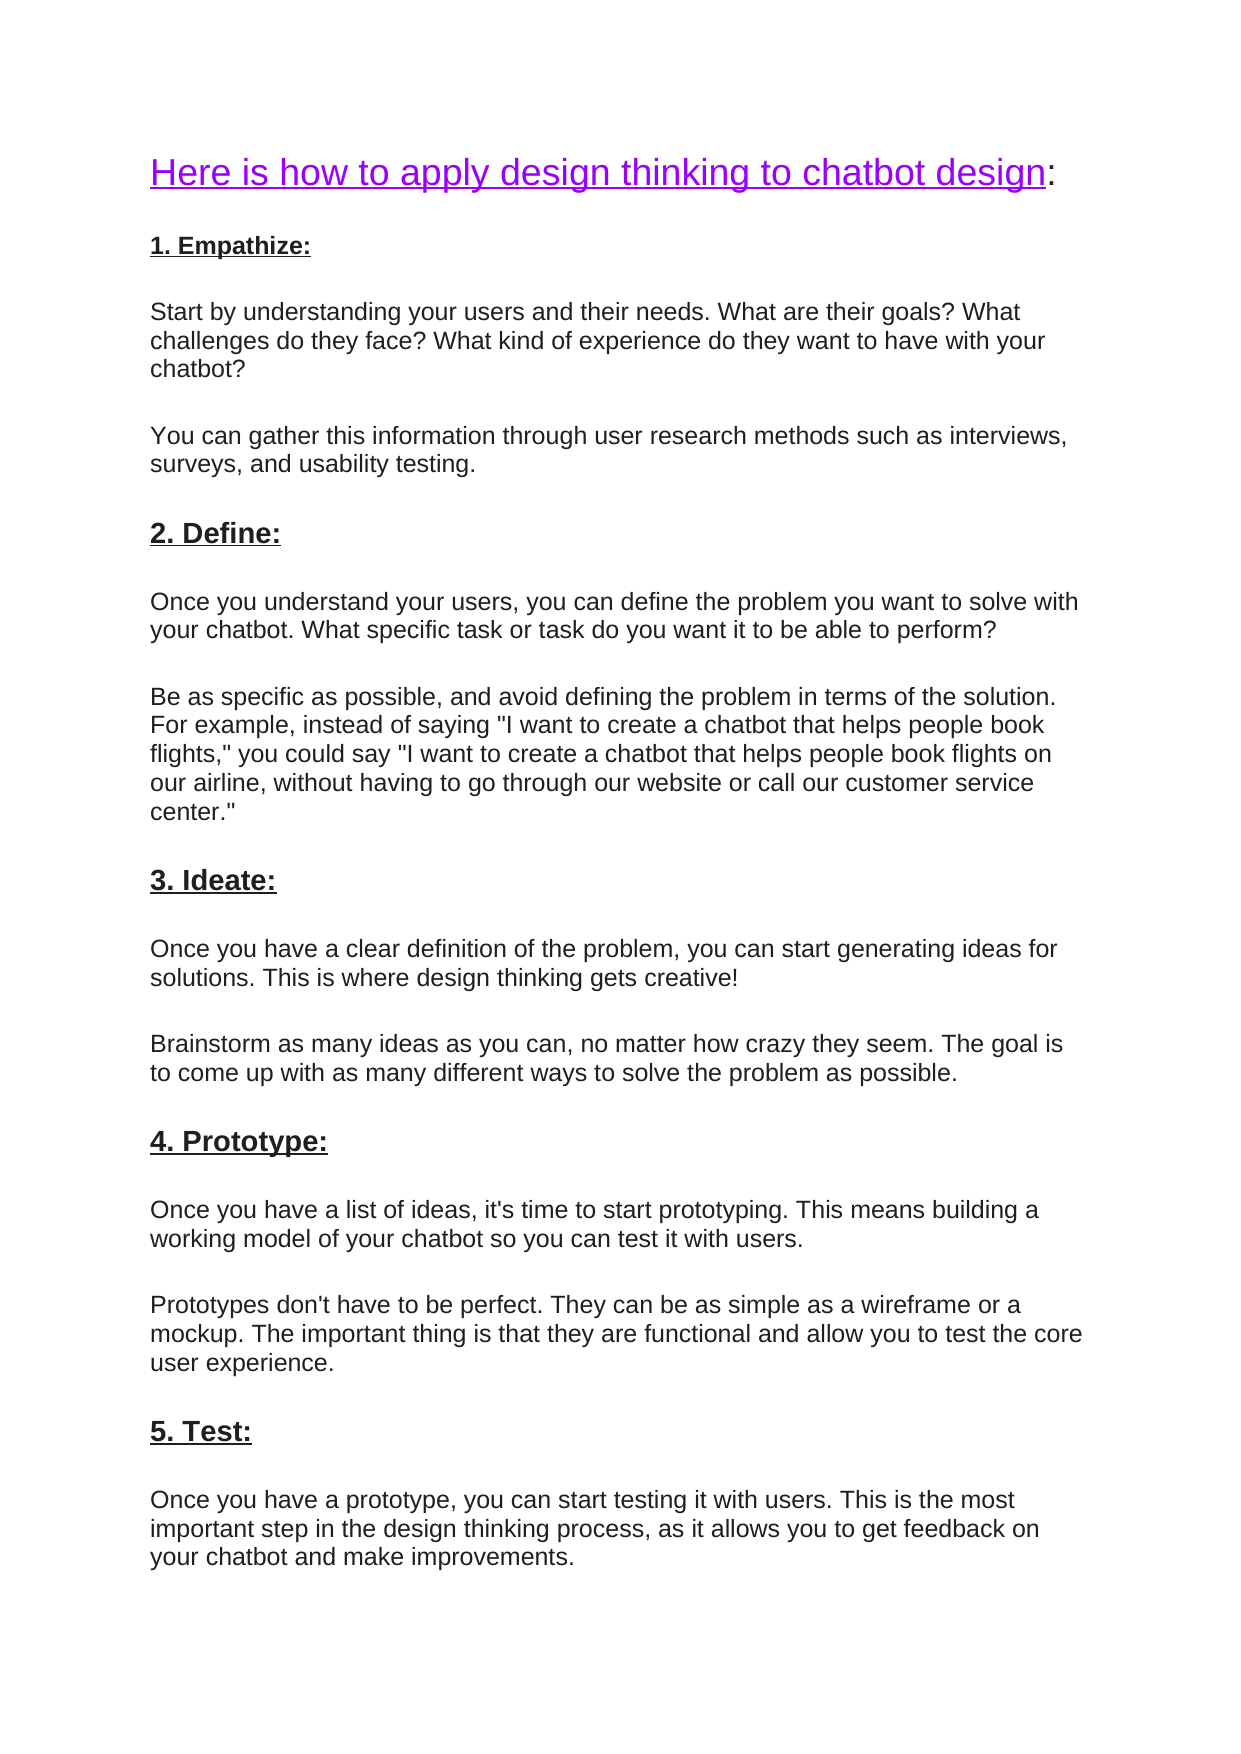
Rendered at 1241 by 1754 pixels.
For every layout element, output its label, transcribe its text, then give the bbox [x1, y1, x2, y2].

text Here is how to apply design thinking to chatbot design: [150, 150, 1090, 193]
text 2. Define: [150, 516, 1090, 549]
text Brainstorm as many ideas as you can, no matter how crazy they seem. The goal is to come up with as many different ways to solve the problem as possible. [150, 1029, 1090, 1086]
text You can gather this information through user research methods such as interviews, surveys, and usability testing. [150, 421, 1090, 478]
text Once you understand your users, you can define the problem you want to solve with your chatbot. What specific task or task do you want it to be able to perform? [150, 587, 1090, 644]
text Once you have a prototype, you can start testing it with users. This is the most important step in the design thinking process, as it allows you to get feedback on your chatbot and make improvements. [150, 1485, 1090, 1571]
text Prototypes don't have to be perfect. They can be as simple as a wireframe or a mockup. The important thing is that they are functional and allow you to test the core user experience. [150, 1290, 1090, 1376]
text 3. Ideate: [150, 863, 1090, 896]
text 1. Empathize: [150, 231, 1090, 259]
text Start by understanding your users and their needs. What are their goals? What challenges do they face? What kind of experience do they want to have with your chatbot? [150, 297, 1090, 383]
text Once you have a list of ideas, it's time to start prototyping. This means building a working model of your chatbot so you can test it with users. [150, 1195, 1090, 1252]
text Be as specific as possible, and avoid defining the problem in terms of the solution. For example, instead of saying "I want to create a chatbot that helps people book flights," you could say "I want to create a chatbot that helps people book flights on our airline, without having to go through our website or call our customer service center." [150, 682, 1090, 825]
text Once you have a clear definition of the problem, you can start generating ideas for solutions. This is where design thinking gets creative! [150, 934, 1090, 991]
text 4. Prototype: [150, 1124, 1090, 1157]
text 5. Test: [150, 1414, 1090, 1447]
